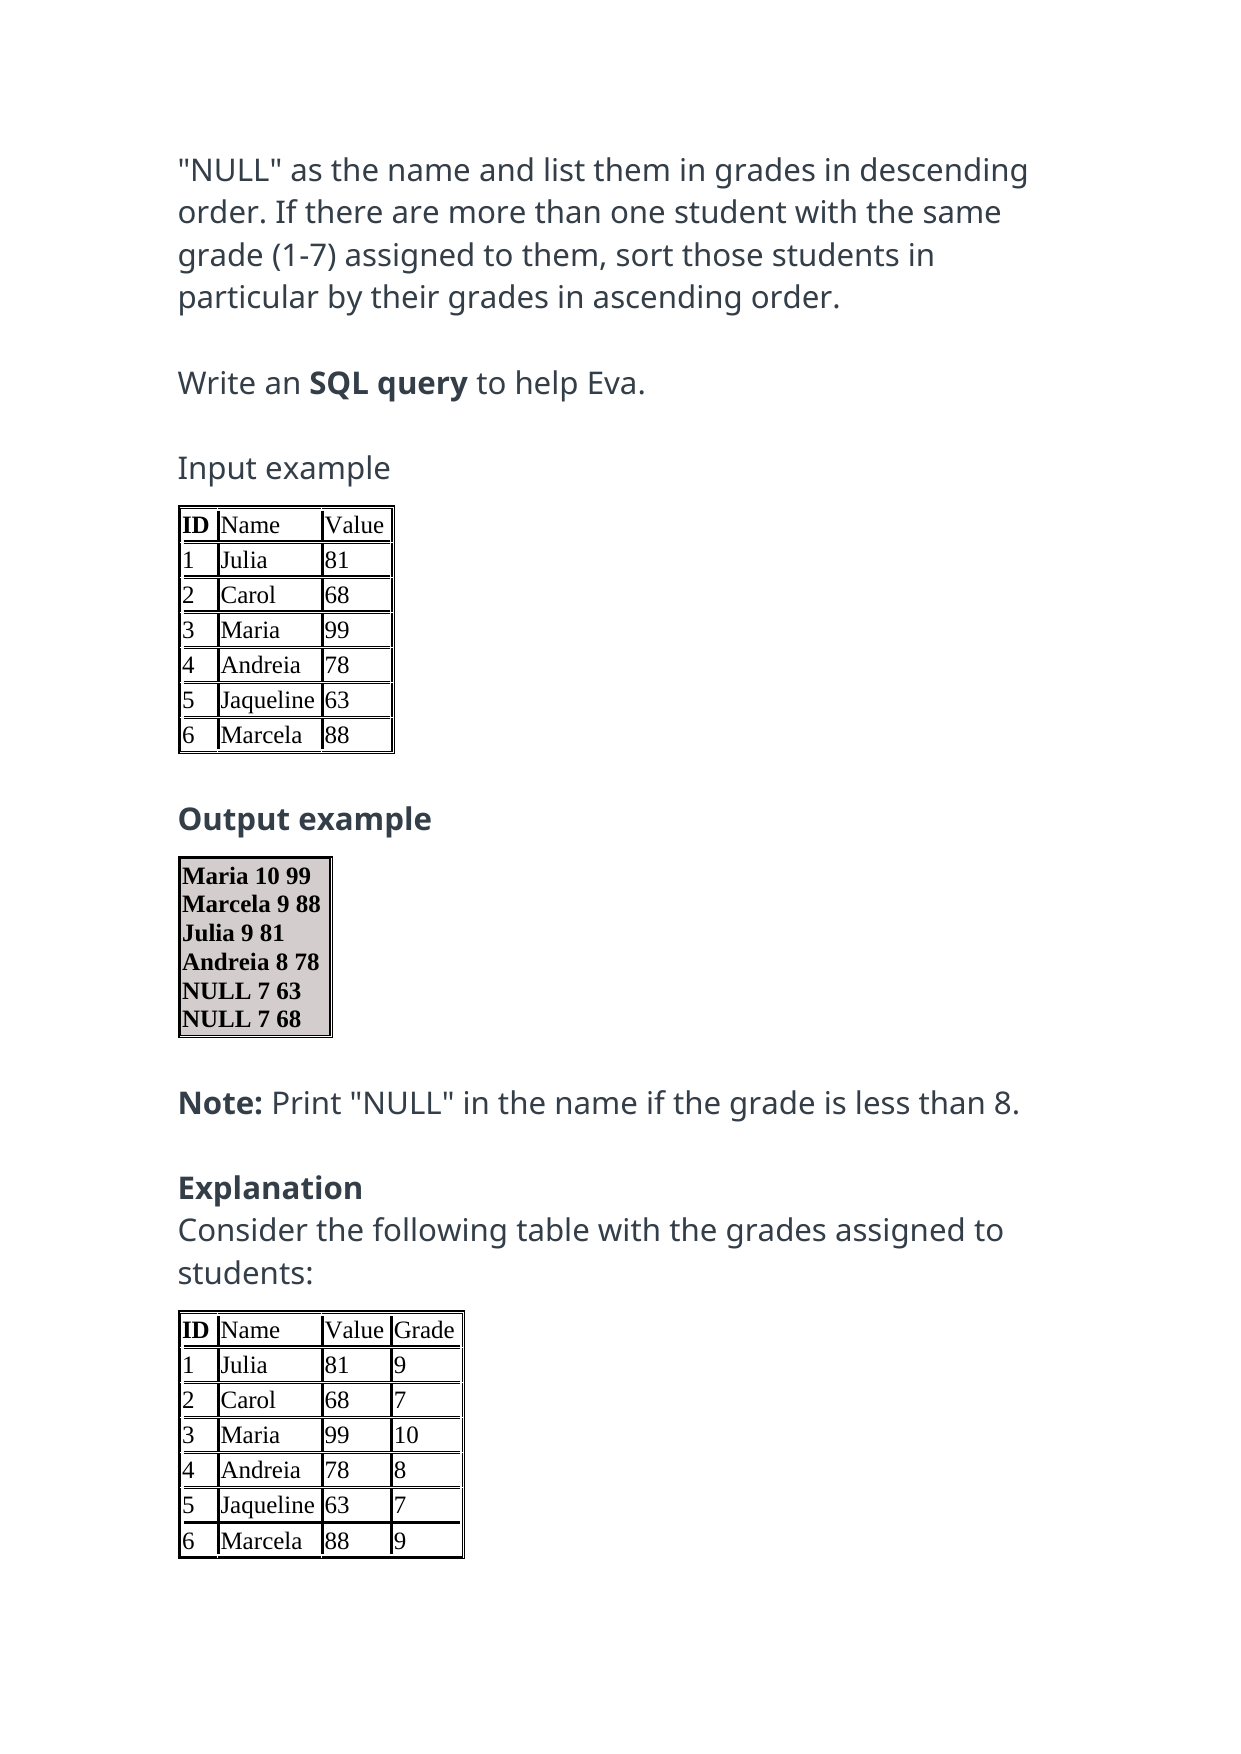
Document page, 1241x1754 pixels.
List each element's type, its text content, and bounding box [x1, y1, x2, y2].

table_cell 78 [324, 1454, 390, 1486]
table_cell 78 [322, 646, 393, 681]
table_cell Jaqueline [220, 1489, 321, 1521]
table_cell 63 [324, 1489, 390, 1521]
table_cell 9 [391, 1521, 462, 1556]
table_cell 68 [324, 575, 392, 610]
table_cell 5 [180, 681, 218, 716]
table_header Maria 10 99 Marcela 9 88 Julia 9 81 Andreia 8 78 NULL 7 63 NULL 7 68 [181, 859, 329, 1035]
table_cell 6 [181, 1521, 218, 1556]
table_cell 7 [391, 1486, 463, 1521]
table_cell 88 [322, 1524, 391, 1556]
table_cell Julia [220, 1349, 321, 1381]
table_cell Andreia [220, 1454, 321, 1486]
table_cell Marcela [218, 719, 322, 751]
table_header Name [218, 507, 322, 540]
table_cell 9 [393, 1345, 462, 1381]
table_cell Marcela [218, 1524, 322, 1556]
table_cell 63 [322, 681, 393, 716]
table_cell 68 [324, 1384, 390, 1416]
table_cell 5 [180, 1486, 218, 1521]
table_cell Jaqueline [220, 684, 321, 716]
table_header ID [181, 507, 218, 540]
table_header Grade [391, 1314, 462, 1345]
table_cell 81 [324, 540, 392, 575]
table_cell Andreia [220, 649, 321, 681]
table_header ID [181, 1312, 218, 1345]
table_cell 7 [391, 1381, 463, 1416]
table_cell 1 [181, 540, 217, 575]
table_cell Julia [220, 544, 321, 575]
table_cell 6 [180, 716, 218, 751]
table_cell 88 [322, 716, 393, 751]
table_cell Maria [220, 1419, 321, 1451]
table_cell Carol [220, 1384, 321, 1416]
table_cell 2 [181, 575, 217, 610]
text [177, 148, 1063, 488]
table_header Name [218, 1312, 322, 1345]
table_cell Carol [220, 579, 321, 610]
table_cell 99 [324, 610, 392, 646]
text Note: Print "NULL" in the name if the grade is less than 8. Explanation Consider the following table with the grades assigned to students: [177, 1038, 1063, 1294]
table_header Value [322, 1314, 391, 1345]
table_cell 99 [324, 1419, 390, 1451]
table_cell 2 [180, 1381, 218, 1416]
table_cell 8 [391, 1451, 463, 1486]
table_cell 1 [181, 1345, 217, 1381]
table_header Value [322, 509, 391, 540]
text Output example [177, 754, 1063, 839]
table_cell 4 [180, 1451, 218, 1486]
table_cell Maria [220, 614, 321, 646]
table_cell 81 [324, 1349, 390, 1381]
table_cell 3 [181, 610, 217, 646]
table_cell 3 [180, 1416, 218, 1451]
table_cell 4 [180, 646, 218, 681]
table_cell 10 [391, 1416, 463, 1451]
